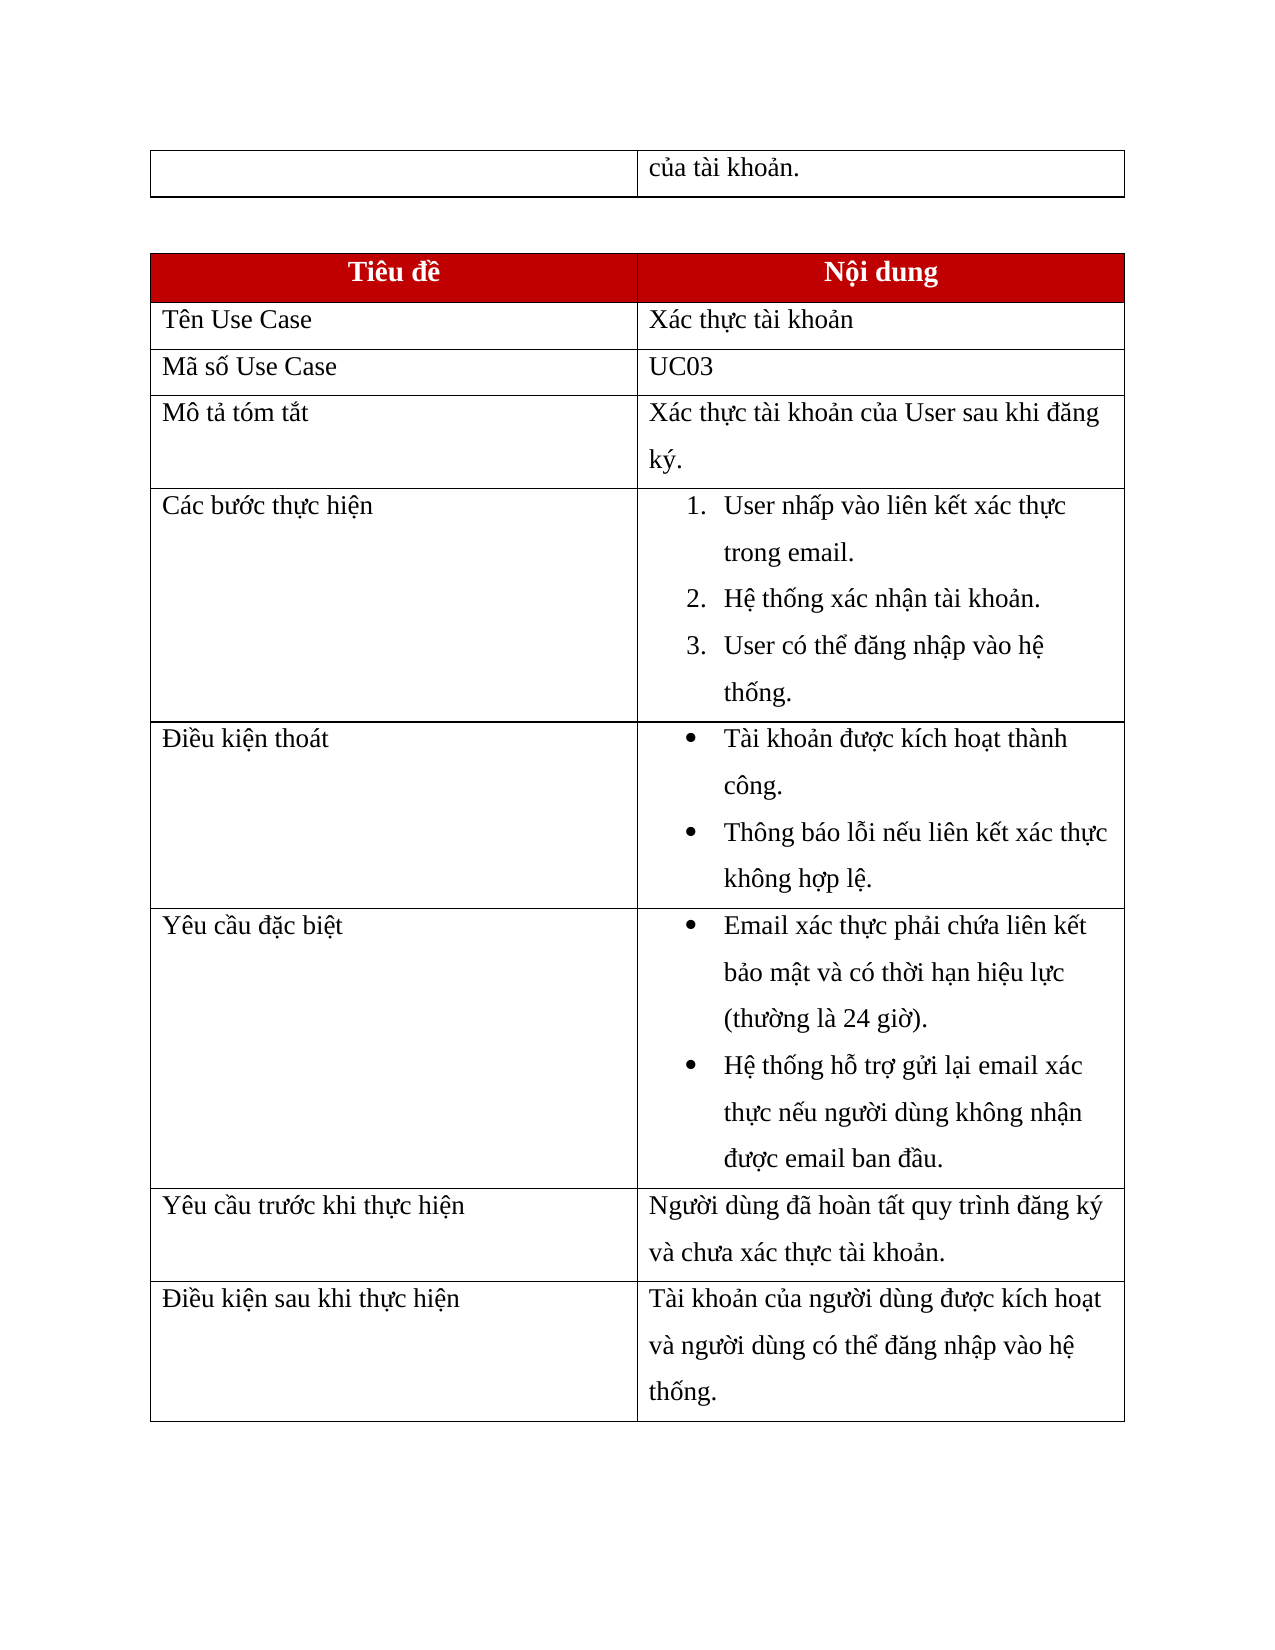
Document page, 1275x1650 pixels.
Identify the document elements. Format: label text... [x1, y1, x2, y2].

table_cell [638, 151, 1124, 196]
table_cell Người dùng đã hoàn tất quy trình đăng ký và chưa xác thực tài khoản. [638, 1189, 1124, 1281]
table_header Nội dung [638, 254, 1124, 302]
table_cell Email xác thực phải chứa liên kết bảo mật và có thời hạn hiệu lực (thường là 24 giờ). Hệ thống hỗ trợ gửi lại email xác thực nếu người dùng không nhận được email ban đầu. [638, 909, 1124, 1188]
table_cell Yêu cầu trước khi thực hiện [151, 1189, 637, 1281]
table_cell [151, 151, 637, 196]
table_cell Mô tả tóm tắt [151, 396, 637, 488]
table_cell Mã số Use Case [151, 350, 637, 395]
table_header Tiêu đề [151, 254, 637, 302]
table_cell UC03 [638, 350, 1124, 395]
table_cell Điều kiện sau khi thực hiện [151, 1282, 637, 1421]
table_cell Xác thực tài khoản [638, 303, 1124, 349]
table_cell Điều kiện thoát [151, 723, 637, 908]
table_cell Tài khoản của người dùng được kích hoạt và người dùng có thể đăng nhập vào hệ thống. [638, 1282, 1124, 1421]
table_cell Các bước thực hiện [151, 489, 637, 721]
table_cell User nhấp vào liên kết xác thực trong email. Hệ thống xác nhận tài khoản. User có thể đăng nhập vào hệ thống. [638, 489, 1124, 721]
table_cell Xác thực tài khoản của User sau khi đăng ký. [638, 396, 1124, 488]
table_cell Tên Use Case [151, 303, 637, 349]
table_cell Yêu cầu đặc biệt [151, 909, 637, 1188]
table_cell Tài khoản được kích hoạt thành công. Thông báo lỗi nếu liên kết xác thực không hợp lệ. [638, 723, 1124, 908]
